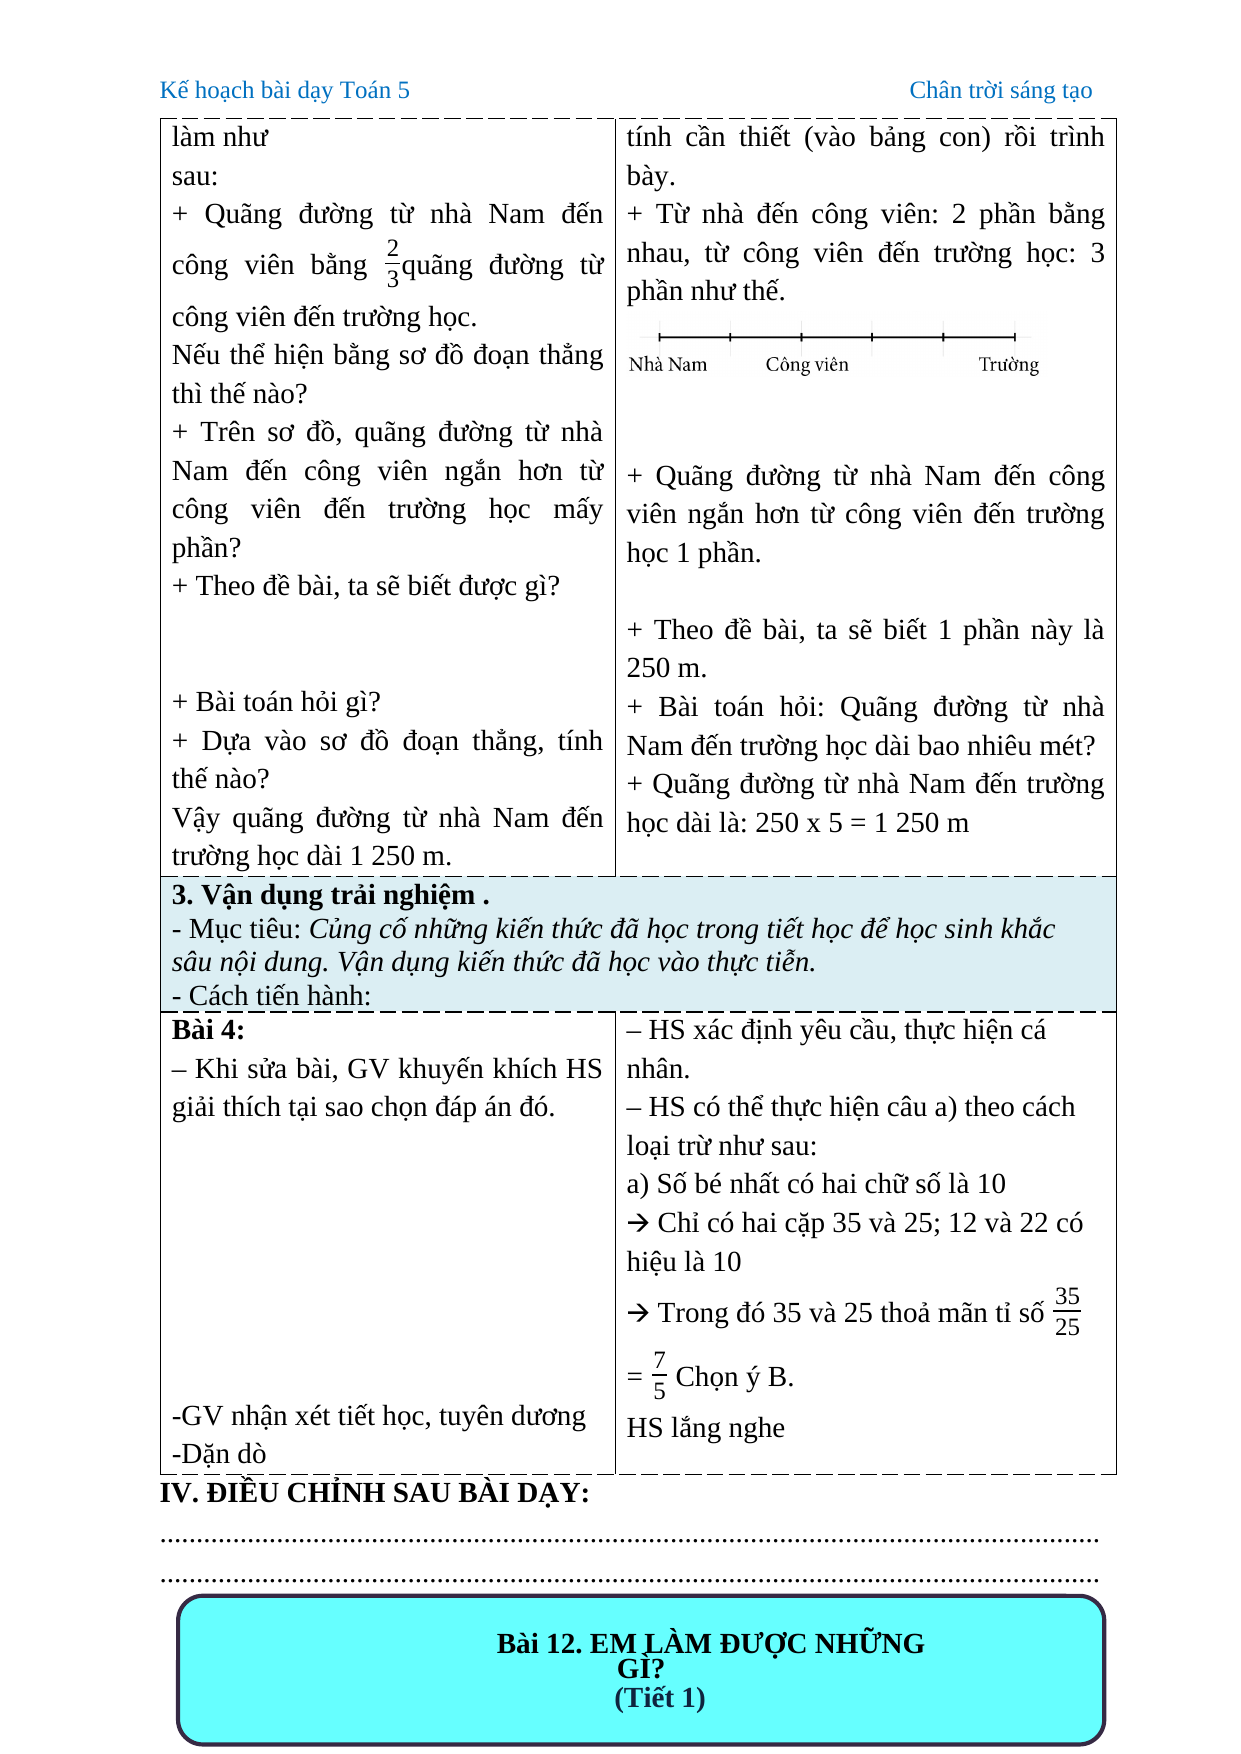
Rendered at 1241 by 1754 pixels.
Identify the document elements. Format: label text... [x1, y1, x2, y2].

table_cell 3. Vận dụng trải nghiệm . - Mục tiêu: Củng cố những kiến thức đã học trong tiết học để học sinh khắc sâu nội dung. Vận dụng kiến thức đã học vào thực tiễn. - Cách tiến hành: [161, 876, 1116, 1011]
table_cell Bài 4: – Khi sửa bài, GV khuyến khích HS giải thích tại sao chọn đáp án đó. -GV nhận xét tiết học, tuyên dương -Dặn dò [161, 1011, 615, 1474]
text IV. ĐIỀU CHỈNH SAU BÀI DẠY: [159, 1475, 1116, 1509]
text ................................................................................................................................. [159, 1556, 1116, 1589]
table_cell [161, 118, 615, 876]
table_cell – HS xác định yêu cầu, thực hiện cá nhân. – HS có thể thực hiện câu a) theo cách loại trừ như sau: a) Số bé nhất có hai chữ số là 10 🡪 Chỉ có hai cặp 35 và 25; 12 và 22 có hiệu là 10 🡪 Trong đó 35 và 25 thoả mãn tỉ số = Chọn ý B. HS lắng nghe [616, 1011, 1116, 1474]
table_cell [615, 118, 1116, 876]
text ................................................................................................................................. [159, 1515, 1116, 1549]
picture [626, 311, 1049, 377]
